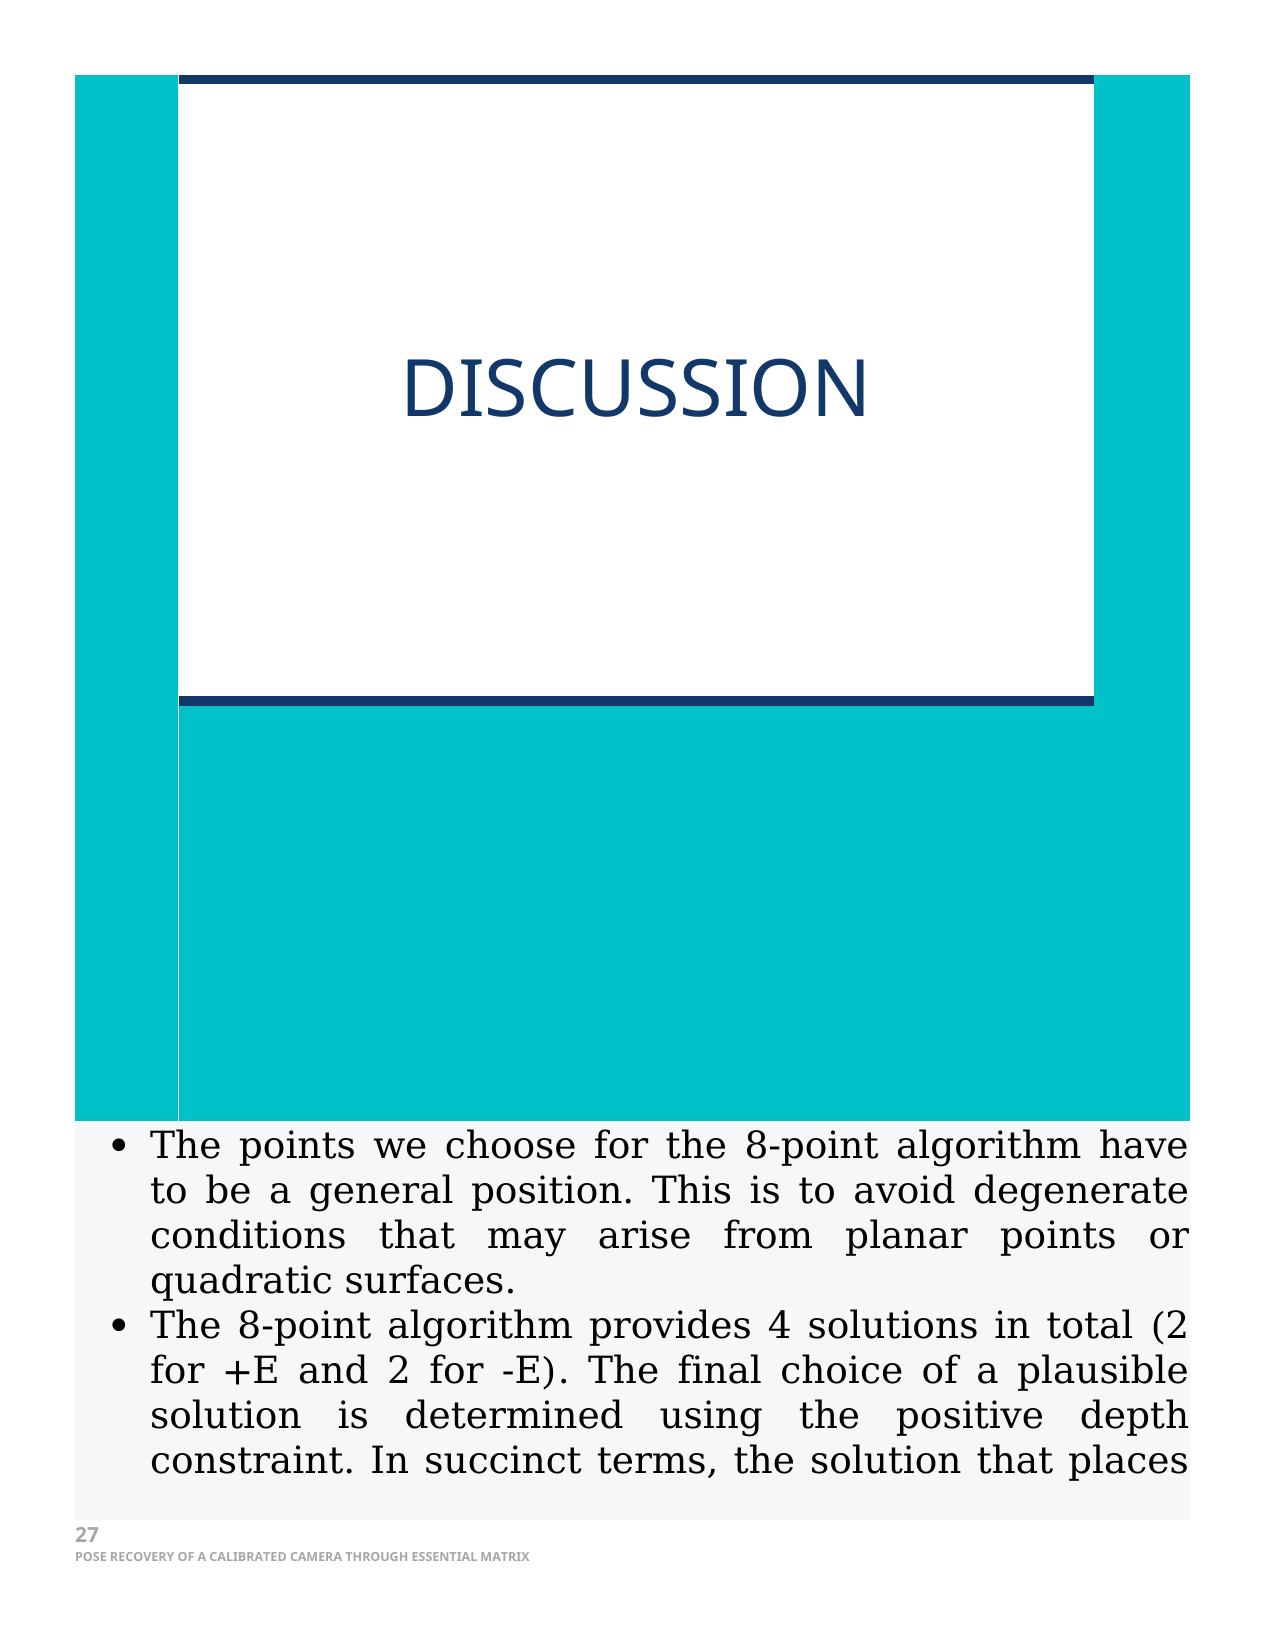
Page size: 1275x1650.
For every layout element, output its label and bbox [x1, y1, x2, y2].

table_header [75, 697, 1190, 1520]
